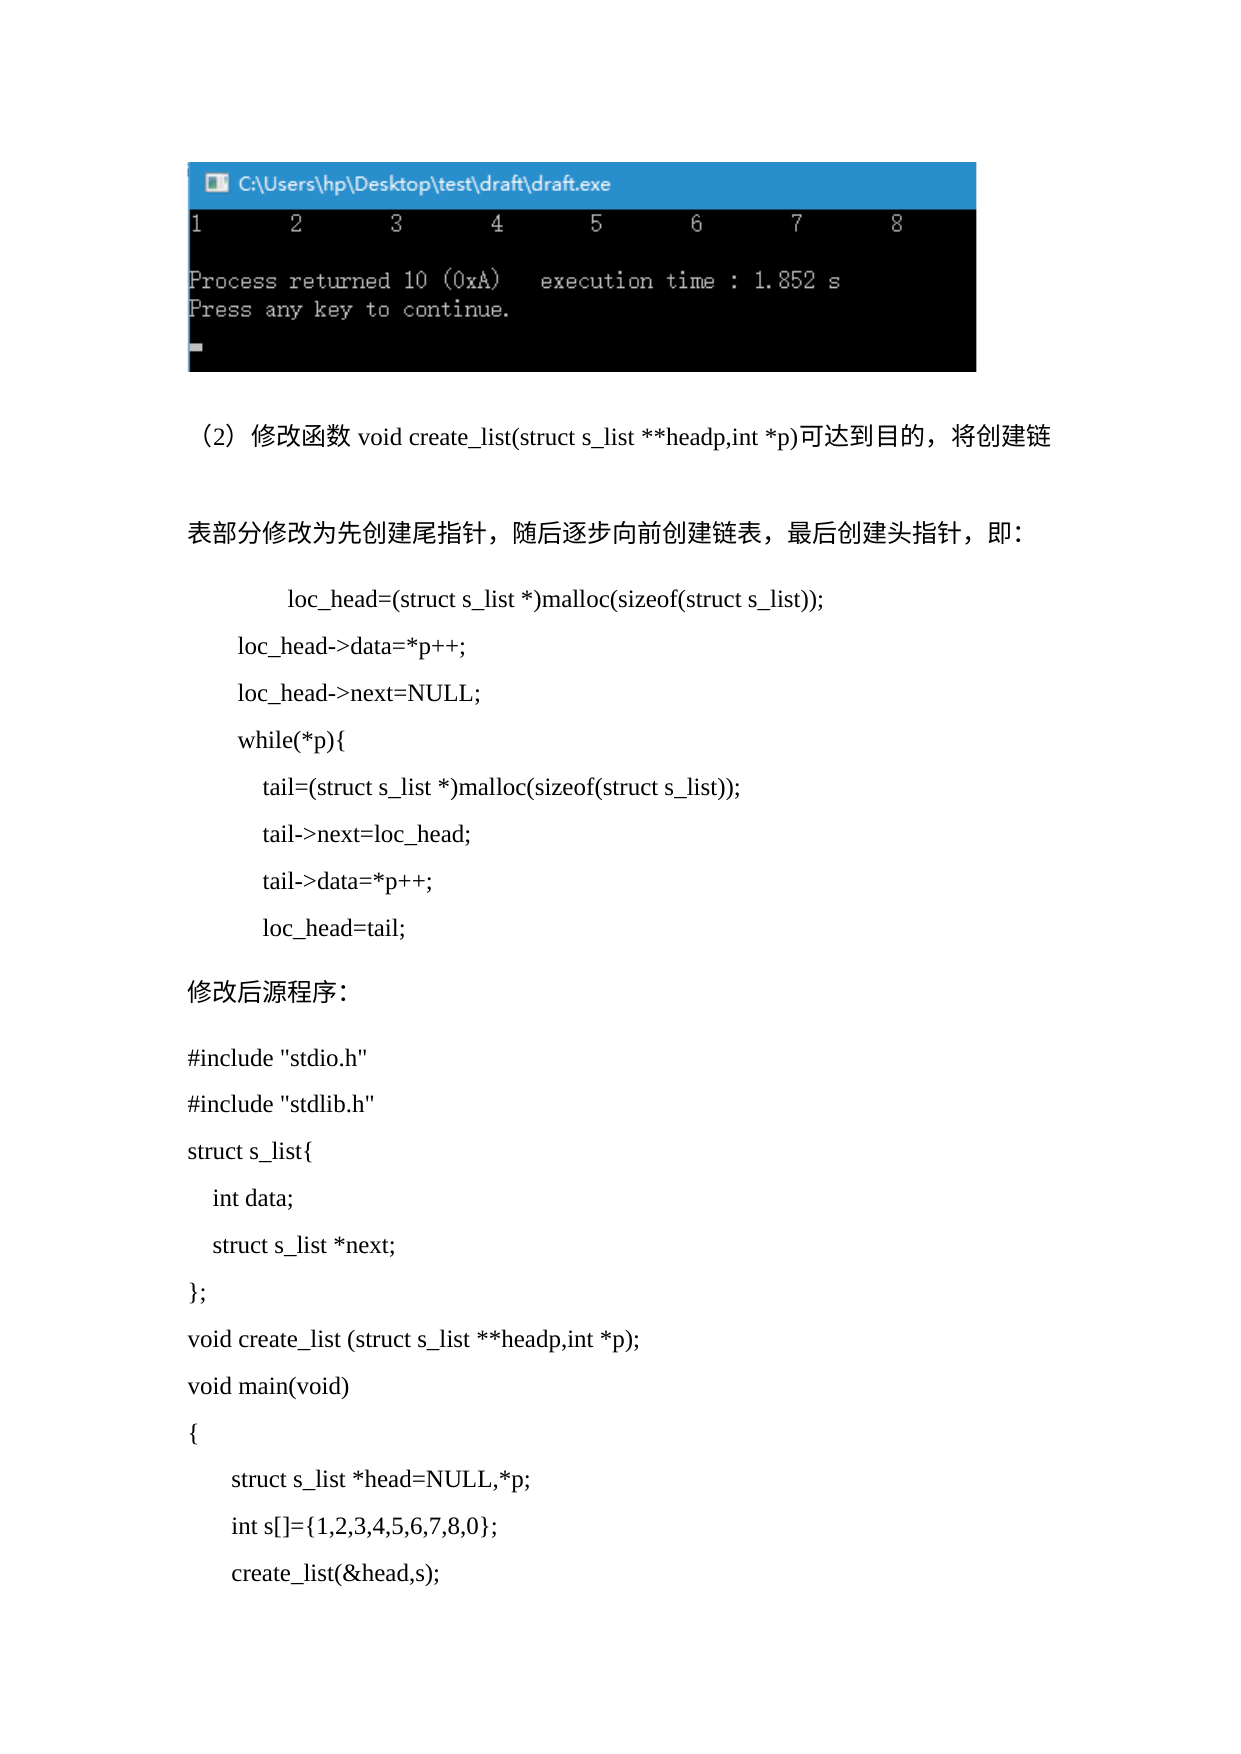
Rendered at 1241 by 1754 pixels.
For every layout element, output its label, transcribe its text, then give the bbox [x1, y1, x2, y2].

text void create_list (struct s_list **headp,int *p); [187, 1322, 1053, 1354]
text （2）修改函数void create_list(struct s_list **headp,int *p)可达到目的，将创建链表部分修改为先创建尾指针，随后逐步向前创建链表，最后创建头指针，即： [187, 402, 1053, 564]
text int data; [187, 1181, 1053, 1214]
text struct s_list *head=NULL,*p; [187, 1463, 1053, 1495]
text loc_head->next=NULL; [187, 676, 1053, 709]
text create_list(&head,s); [187, 1556, 1053, 1589]
text tail->next=loc_head; [187, 817, 1053, 849]
text loc_head=(struct s_list *)malloc(sizeof(struct s_list)); [187, 583, 1053, 615]
text loc_head=tail; [187, 911, 1053, 943]
picture [187, 162, 977, 372]
text loc_head->data=*p++; [187, 629, 1053, 662]
text int s[]={1,2,3,4,5,6,7,8,0}; [187, 1509, 1053, 1542]
text }; [187, 1275, 1053, 1308]
text { [187, 1416, 1053, 1448]
text 修改后源程序： [187, 958, 1053, 1023]
text tail=(struct s_list *)malloc(sizeof(struct s_list)); [187, 770, 1053, 803]
text while(*p){ [187, 723, 1053, 756]
text struct s_list{ [187, 1134, 1053, 1167]
text tail->data=*p++; [187, 864, 1053, 896]
text void main(void) [187, 1369, 1053, 1401]
text #include "stdio.h" [187, 1041, 1053, 1073]
text struct s_list *next; [187, 1228, 1053, 1261]
text #include "stdlib.h" [187, 1088, 1053, 1120]
